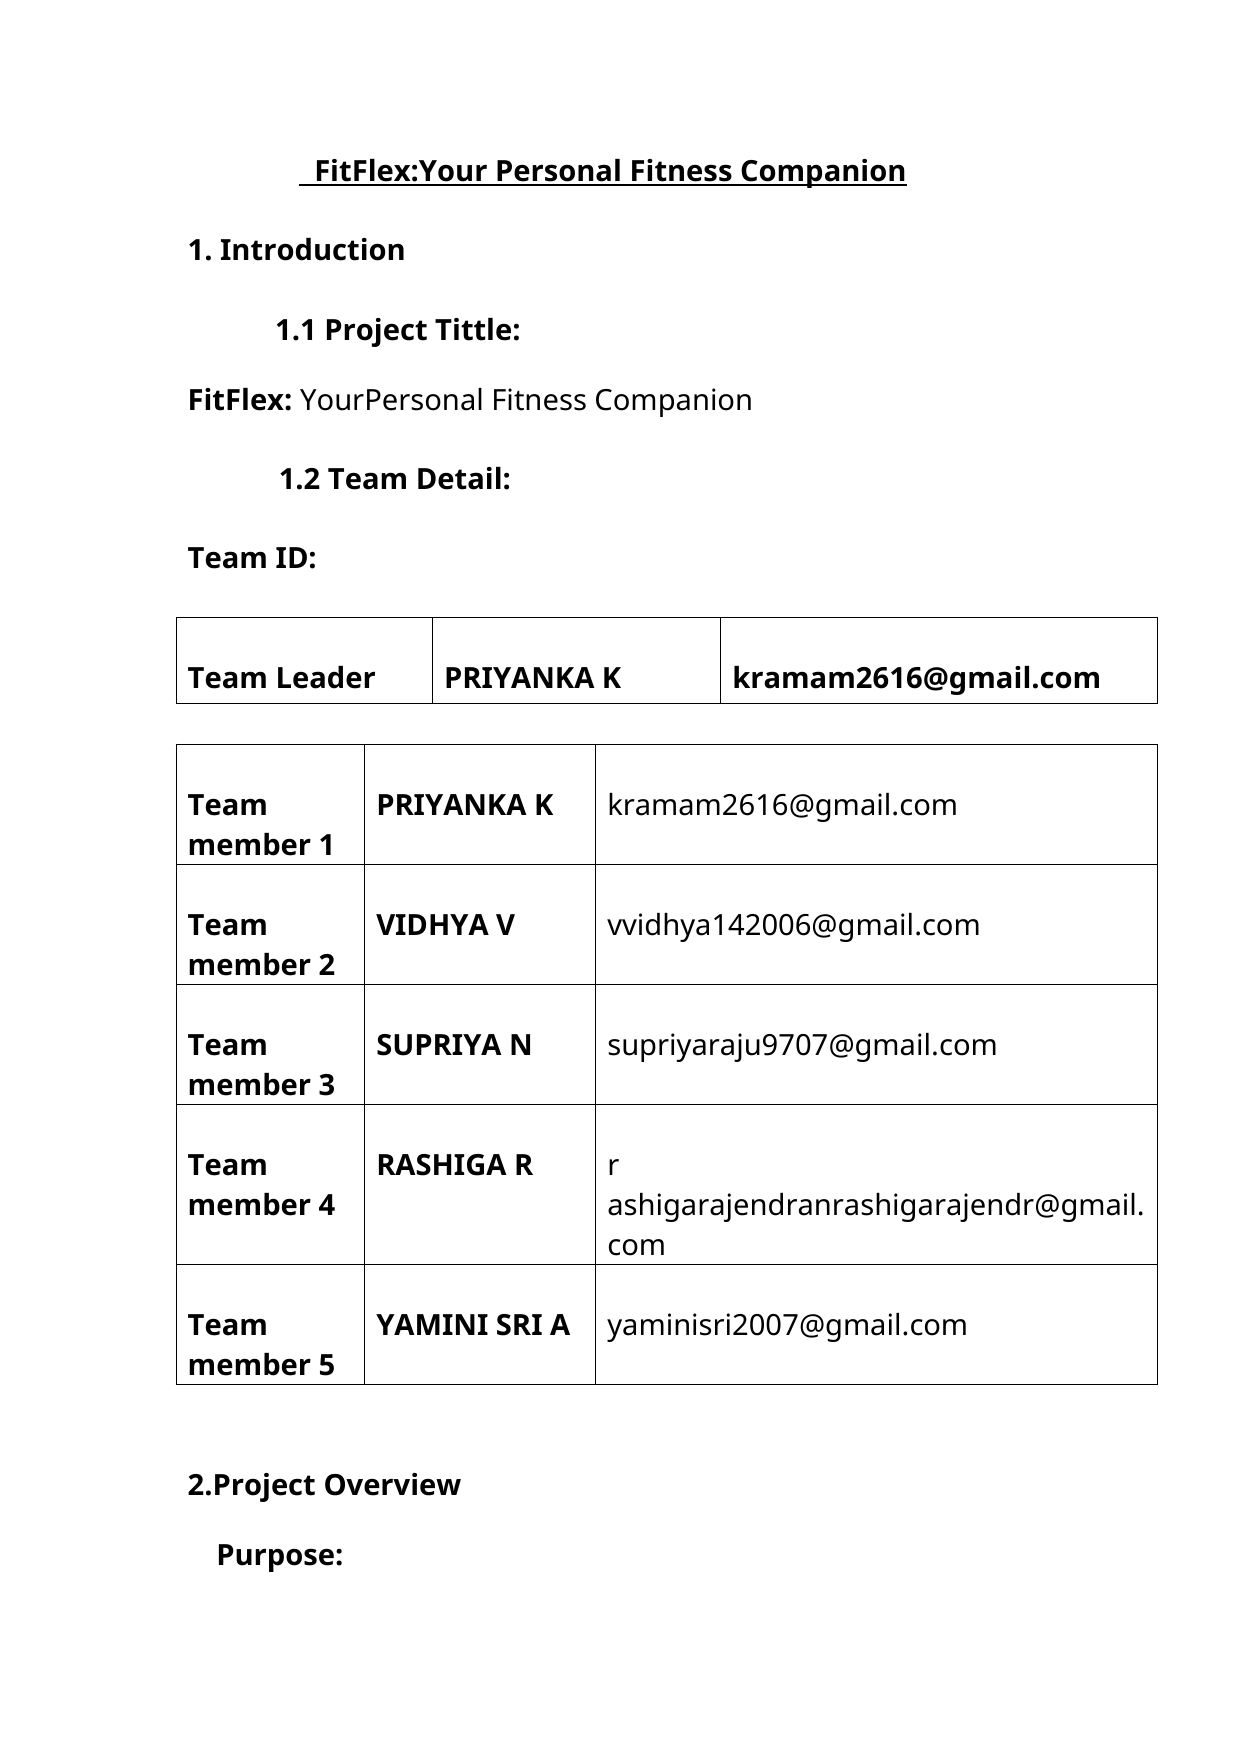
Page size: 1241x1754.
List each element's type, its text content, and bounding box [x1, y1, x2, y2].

table_cell Team member 3 [177, 985, 364, 1104]
table_cell Team member 4 [177, 1105, 364, 1263]
text FitFlex: YourPersonal Fitness Companion [187, 379, 1053, 419]
table_header Team Leader [177, 618, 432, 703]
table_cell vvidhya142006@gmail.com [596, 865, 1157, 984]
table_cell rashigarajendranrashigarajendr@gmail.com [596, 1105, 1157, 1263]
table_header PRIYANKA K [365, 745, 595, 863]
table_cell Team member 5 [177, 1265, 364, 1384]
table_header kramam2616@gmail.com [596, 745, 1157, 863]
table_cell SUPRIYA N [365, 985, 595, 1104]
table_cell Team member 2 [177, 865, 364, 984]
text Team ID: [187, 538, 1053, 577]
table_cell yaminisri2007@gmail.com [596, 1265, 1157, 1384]
table_header Team member 1 [177, 745, 364, 863]
list 1.1 Project Tittle: [187, 309, 1053, 379]
table_header kramam2616@gmail.com [721, 618, 1157, 703]
table_header PRIYANKA K [433, 618, 720, 703]
table_cell supriyaraju9707@gmail.com [596, 985, 1157, 1104]
list Introduction [187, 229, 1053, 269]
table_cell VIDHYA V [365, 865, 595, 984]
table_cell RASHIGA R [365, 1105, 595, 1263]
text 2.Project Overview [187, 1464, 1053, 1504]
list Purpose: [187, 1534, 1053, 1574]
table_cell YAMINI SRI A [365, 1265, 595, 1384]
text 1.2 Team Detail: [187, 458, 1053, 498]
text FitFlex:Your Personal Fitness Companion [187, 150, 1053, 190]
